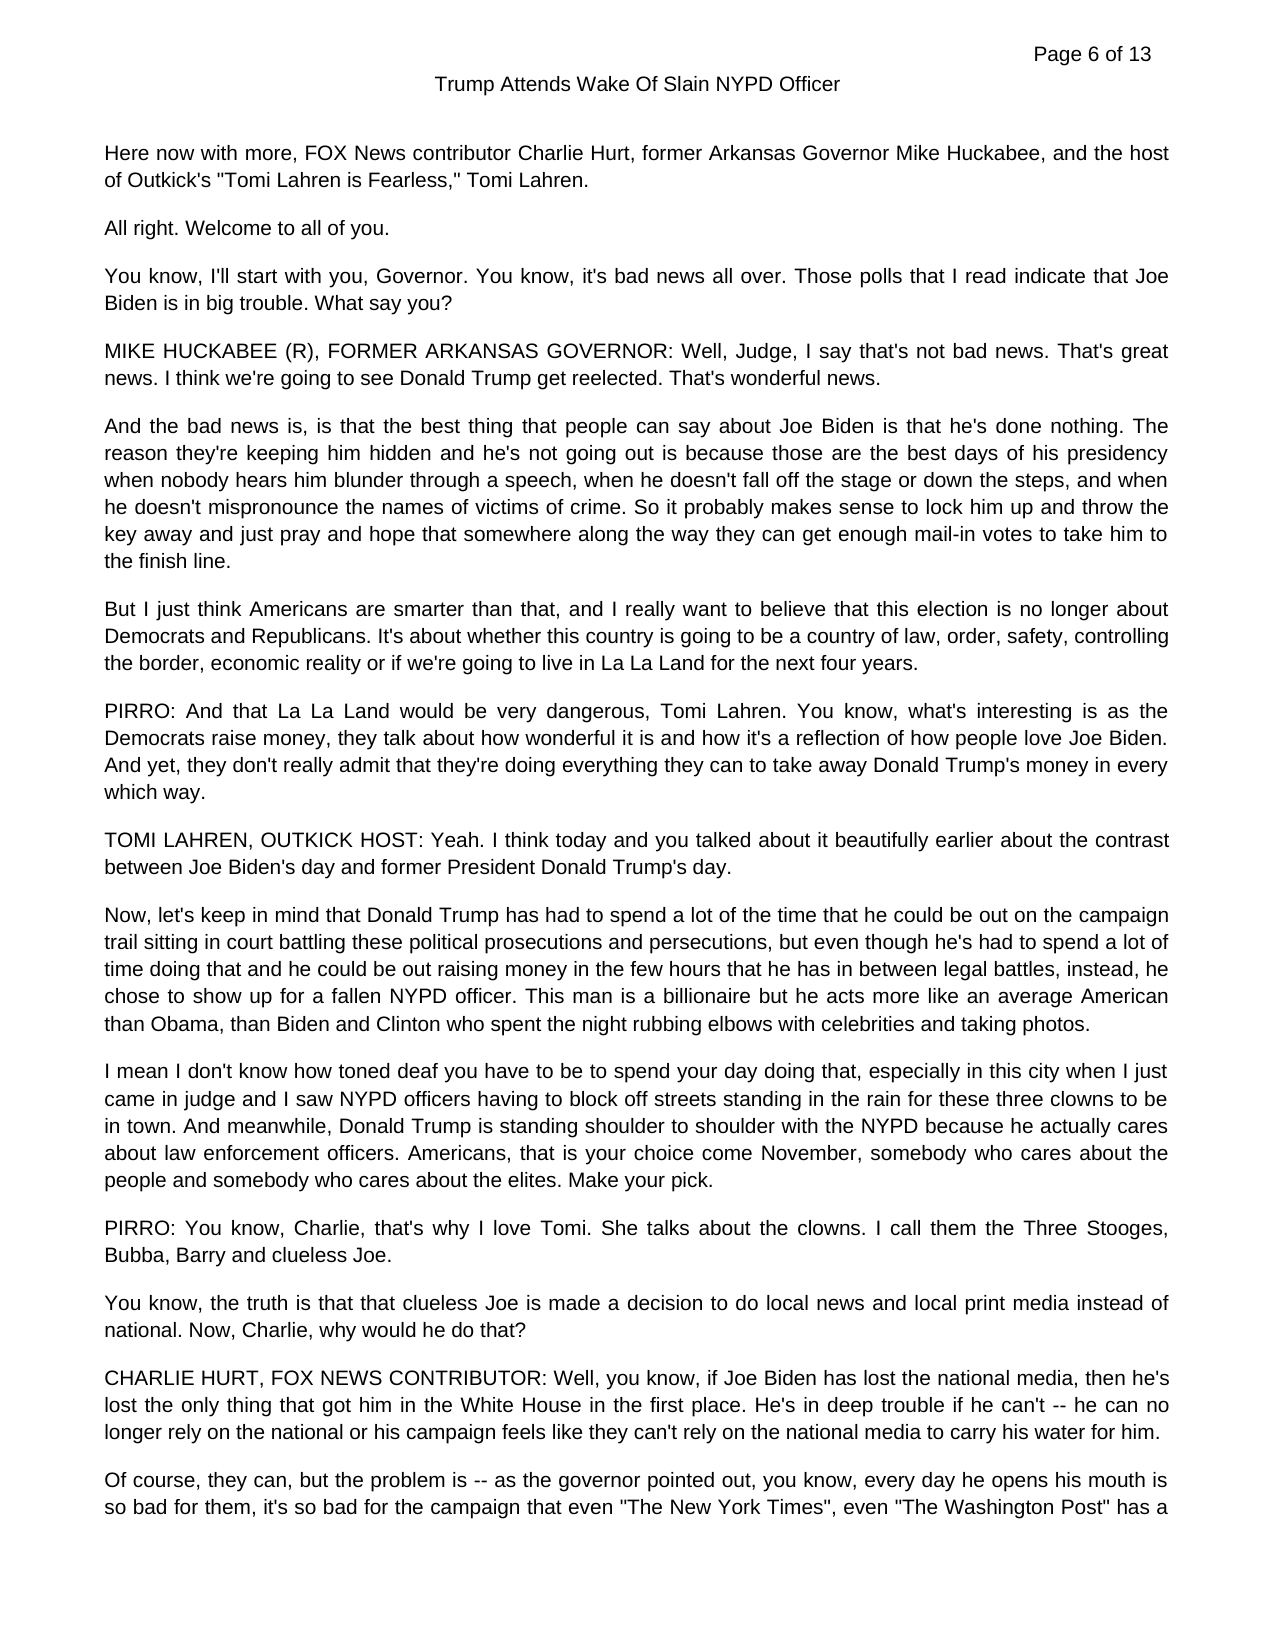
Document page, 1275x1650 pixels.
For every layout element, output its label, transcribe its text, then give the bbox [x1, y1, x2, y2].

text You know, the truth is that that clueless Joe is made a decision to do local news and local print media instead of national. Now, Charlie, why would he do that? [104, 1287, 1171, 1342]
text PIRRO: And that La La Land would be very dangerous, Tomi Lahren. You know, what's interesting is as the Democrats raise money, they talk about how wonderful it is and how it's a reflection of how people love Joe Biden. And yet, they don't really admit that they're doing everything they can to take away Donald Trump's money in every which way. [104, 696, 1171, 804]
text MIKE HUCKABEE (R), FORMER ARKANSAS GOVERNOR: Well, Judge, I say that's not bad news. That's great news. I think we're going to see Donald Trump get reelected. That's wonderful news. [104, 335, 1171, 389]
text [104, 1464, 1171, 1519]
text I mean I don't know how toned deaf you have to be to spend your day doing that, especially in this city when I just came in judge and I saw NYPD officers having to block off streets standing in the rain for these three clowns to be in town. And meanwhile, Donald Trump is standing shoulder to shoulder with the NYPD because he actually cares about law enforcement officers. Americans, that is your choice come November, somebody who cares about the people and somebody who cares about the elites. Make your pick. [104, 1056, 1171, 1192]
text But I just think Americans are smarter than that, and I really want to believe that this election is no longer about Democrats and Republicans. It's about whether this country is going to be a country of law, order, safety, controlling the border, economic reality or if we're going to live in La La Land for the next four years. [104, 594, 1171, 675]
text PIRRO: You know, Charlie, that's why I love Tomi. She talks about the clowns. I call them the Three Stooges, Bubba, Barry and clueless Joe. [104, 1212, 1171, 1267]
text CHARLIE HURT, FOX NEWS CONTRIBUTOR: Well, you know, if Joe Biden has lost the national media, then he's lost the only thing that got him in the White House in the first place. He's in deep trouble if he can't -- he can no longer rely on the national or his campaign feels like they can't rely on the national media to carry his water for him. [104, 1362, 1171, 1444]
text TOMI LAHREN, OUTKICK HOST: Yeah. I think today and you talked about it beautifully earlier about the contrast between Joe Biden's day and former President Donald Trump's day. [104, 825, 1171, 879]
text Now, let's keep in mind that Donald Trump has had to spend a lot of the time that he could be out on the campaign trail sitting in court battling these political prosecutions and persecutions, but even though he's had to spend a lot of time doing that and he could be out raising money in the few hours that he has in between legal battles, instead, he chose to show up for a fallen NYPD officer. This man is a billionaire but he acts more like an average American than Obama, than Biden and Clinton who spent the night rubbing elbows with celebrities and taking photos. [104, 900, 1171, 1035]
text Here now with more, FOX News contributor Charlie Hurt, former Arkansas Governor Mike Huckabee, and the host of Outkick's "Tomi Lahren is Fearless," Tomi Lahren. [104, 137, 1171, 192]
text You know, I'll start with you, Governor. You know, it's bad news all over. Those polls that I read indicate that Joe Biden is in big trouble. What say you? [104, 260, 1171, 314]
text And the bad news is, is that the best thing that people can say about Joe Biden is that he's done nothing. The reason they're keeping him hidden and he's not going out is because those are the best days of his presidency when nobody hears him blunder through a speech, when he doesn't fall off the stage or down the steps, and when he doesn't mispronounce the names of victims of crime. So it probably makes sense to lock him up and throw the key away and just pray and hope that somewhere along the way they can get enough mail-in votes to take him to the finish line. [104, 410, 1171, 573]
text All right. Welcome to all of you. [104, 212, 1171, 239]
